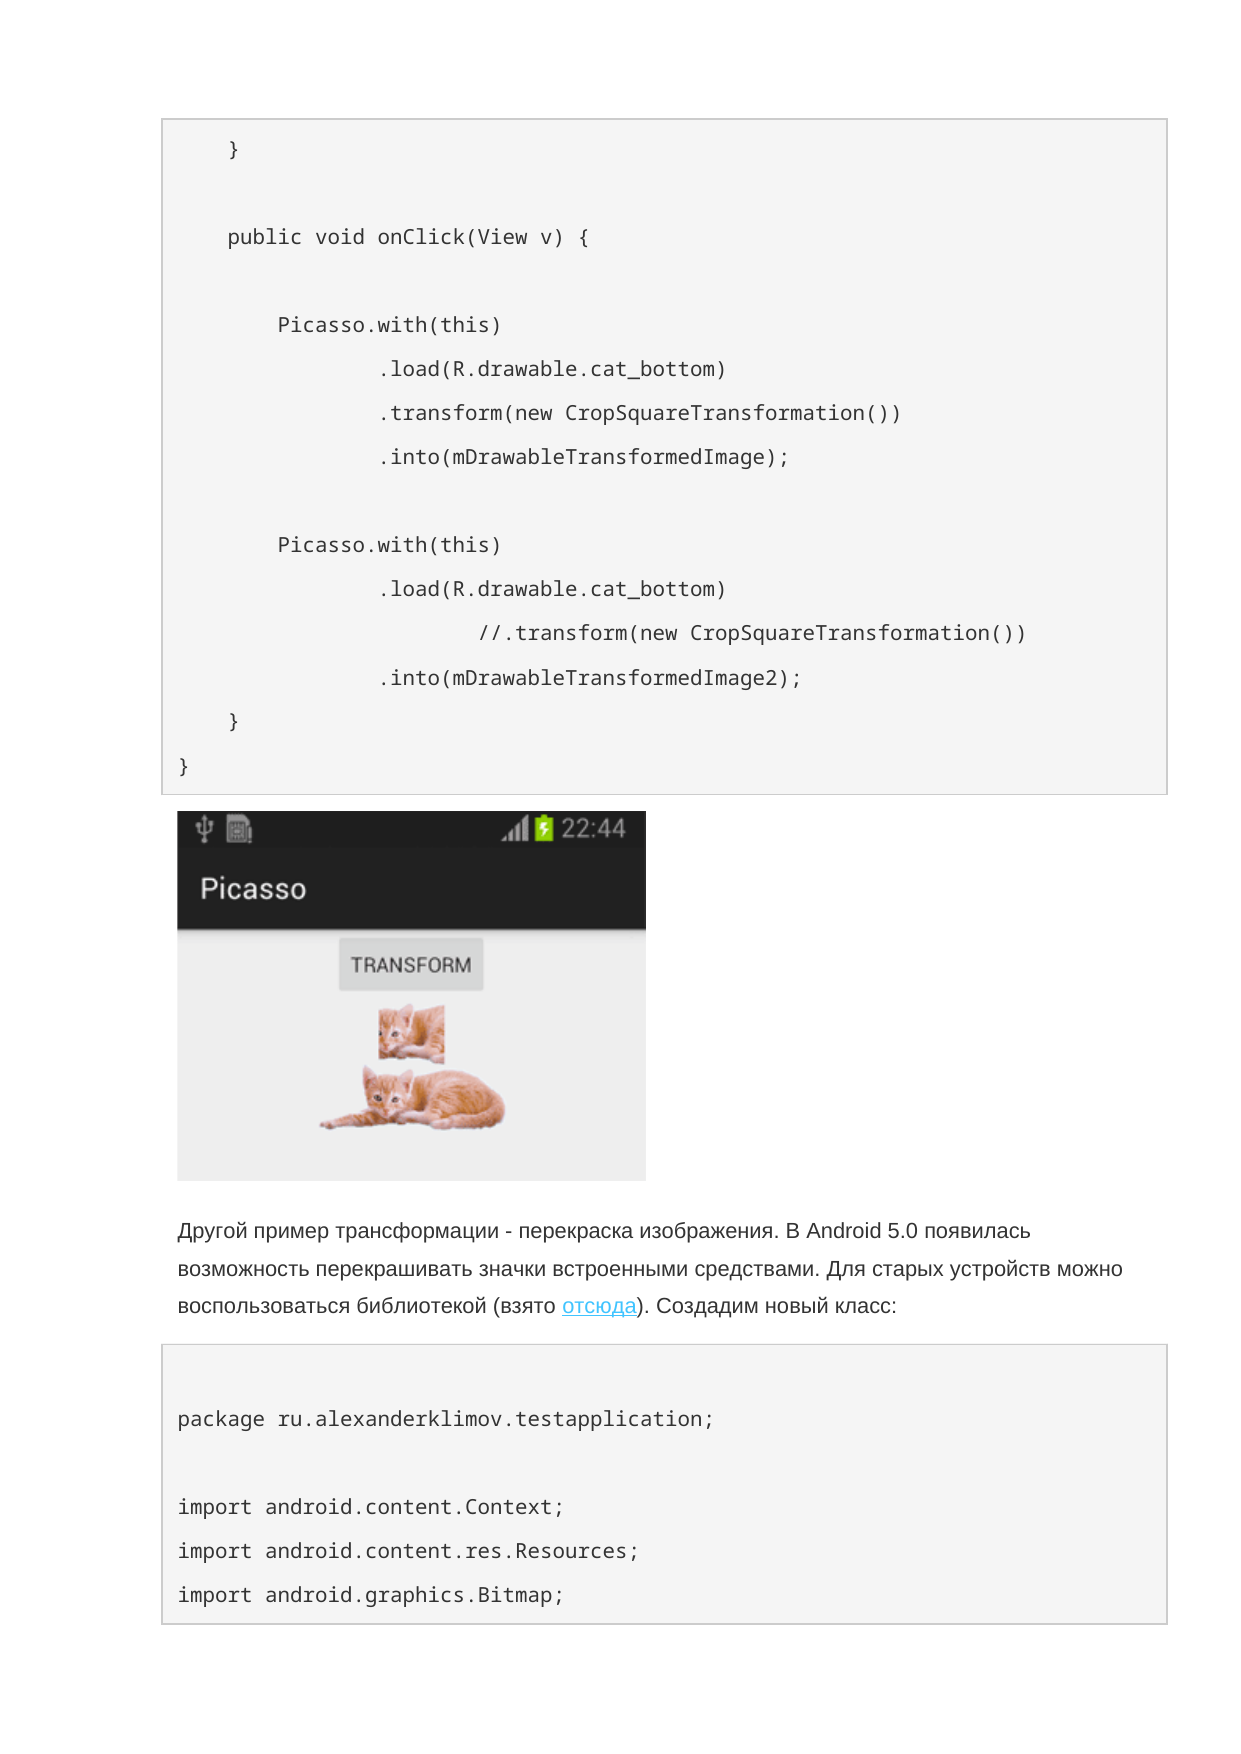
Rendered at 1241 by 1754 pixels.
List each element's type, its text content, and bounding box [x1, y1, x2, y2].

text } [163, 691, 1166, 734]
text .load(R.drawable.cat_bottom) [163, 338, 1166, 382]
picture [177, 811, 646, 1181]
text //.transform(new CropSquareTransformation()) [163, 602, 1166, 646]
text Другой пример трансформации - перекраска изображения. В Android 5.0 появилась возможность перекрашивать значки встроенными средствами. Для старых устройств можно воспользоваться библиотекой (взято отсюда). Создадим новый класс: [177, 1206, 1152, 1318]
text public void onClick(View v) { [163, 206, 1166, 250]
text } [163, 734, 1166, 794]
text import android.content.Context; [163, 1476, 1166, 1520]
text .into(mDrawableTransformedImage); [163, 426, 1166, 470]
text import android.content.res.Resources; [163, 1520, 1166, 1564]
text .transform(new CropSquareTransformation()) [163, 382, 1166, 426]
text Picasso.with(this) [163, 294, 1166, 338]
text package ru.alexanderklimov.testapplication; [163, 1387, 1166, 1432]
text import android.graphics.Bitmap; [163, 1564, 1166, 1623]
text .load(R.drawable.cat_bottom) [163, 558, 1166, 602]
text Picasso.with(this) [163, 514, 1166, 558]
text } [163, 120, 1166, 162]
text .into(mDrawableTransformedImage2); [163, 646, 1166, 691]
